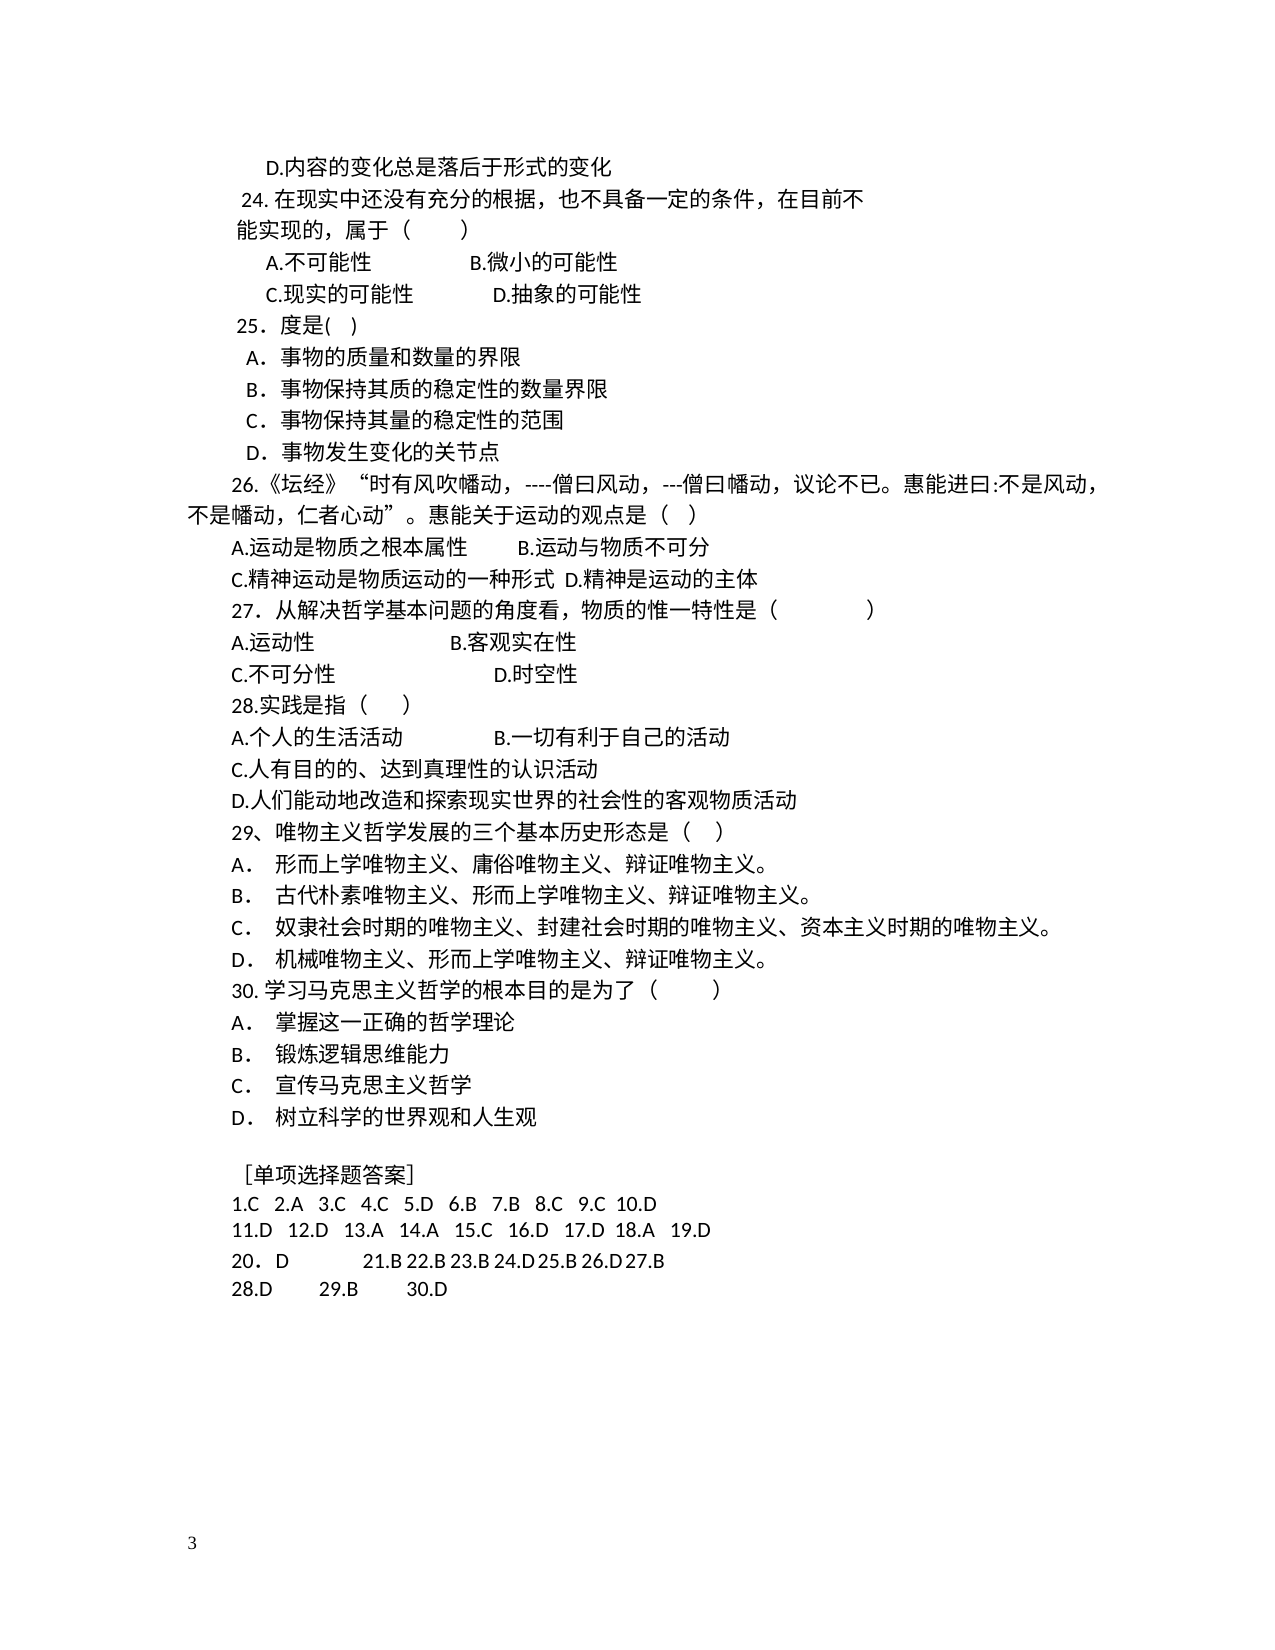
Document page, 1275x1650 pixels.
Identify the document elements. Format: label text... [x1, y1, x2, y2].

text C.现实的可能性 D.抽象的可能性 [187, 277, 1087, 308]
text 25．度是( ) [187, 308, 1087, 340]
text C． 宣传马克思主义哲学 [187, 1068, 1087, 1100]
text 11.D 12.D 13.A 14.A 15.C 16.D 17.D 18.A 19.D [187, 1217, 1087, 1243]
text A.运动性 B.客观实在性 [187, 625, 1087, 657]
text A.个人的生活活动 B.一切有利于自己的活动 [187, 720, 1087, 752]
text 24. 在现实中还没有充分的根据，也不具备一定的条件，在目前不 [187, 182, 1087, 213]
text 29、唯物主义哲学发展的三个基本历史形态是（ ） [187, 815, 1087, 847]
text A． 掌握这一正确的哲学理论 [187, 1005, 1087, 1037]
text D.内容的变化总是落后于形式的变化 [187, 150, 1087, 182]
text B．事物保持其质的稳定性的数量界限 [187, 372, 1087, 403]
text A.不可能性 B.微小的可能性 [187, 245, 1087, 277]
text D． 机械唯物主义、形而上学唯物主义、辩证唯物主义。 [187, 942, 1087, 973]
text 1.C 2.A 3.C 4.C 5.D 6.B 7.B 8.C 9.C 10.D [187, 1190, 1087, 1217]
text C.不可分性 D.时空性 [187, 657, 1087, 688]
text 27．从解决哲学基本问题的角度看，物质的惟一特性是（ ） [187, 593, 1087, 625]
text D.人们能动地改造和探索现实世界的社会性的客观物质活动 [187, 783, 1087, 815]
text C.人有目的的、达到真理性的认识活动 [187, 752, 1087, 783]
text C.精神运动是物质运动的一种形式 D.精神是运动的主体 [187, 562, 1087, 593]
text B． 古代朴素唯物主义、形而上学唯物主义、辩证唯物主义。 [187, 878, 1087, 910]
text 能实现的，属于（ ） [187, 213, 1087, 245]
text 30. 学习马克思主义哲学的根本目的是为了（ ） [187, 973, 1087, 1005]
text A． 形而上学唯物主义、庸俗唯物主义、辩证唯物主义。 [187, 847, 1087, 878]
text 26.《坛经》“时有风吹幡动，----僧曰风动，---僧曰幡动，议论不已。惠能进曰:不是风动，不是幡动，仁者心动”。惠能关于运动的观点是（ ） [187, 467, 1087, 530]
text B． 锻炼逻辑思维能力 [187, 1037, 1087, 1068]
text C． 奴隶社会时期的唯物主义、封建社会时期的唯物主义、资本主义时期的唯物主义。 [187, 910, 1087, 942]
text A．事物的质量和数量的界限 [187, 340, 1087, 372]
text 28.D 29.B 30.D [187, 1275, 1087, 1302]
text ［单项选择题答案］ [187, 1158, 1087, 1190]
text A.运动是物质之根本属性 B.运动与物质不可分 [187, 530, 1087, 562]
text D． 树立科学的世界观和人生观 [187, 1100, 1087, 1132]
text C．事物保持其量的稳定性的范围 [187, 403, 1087, 435]
text 20．D 21.B 22.B 23.B 24.D 25.B 26.D 27.B [187, 1243, 1087, 1275]
text 28.实践是指（ ） [187, 688, 1087, 720]
text D．事物发生变化的关节点 [187, 435, 1087, 467]
